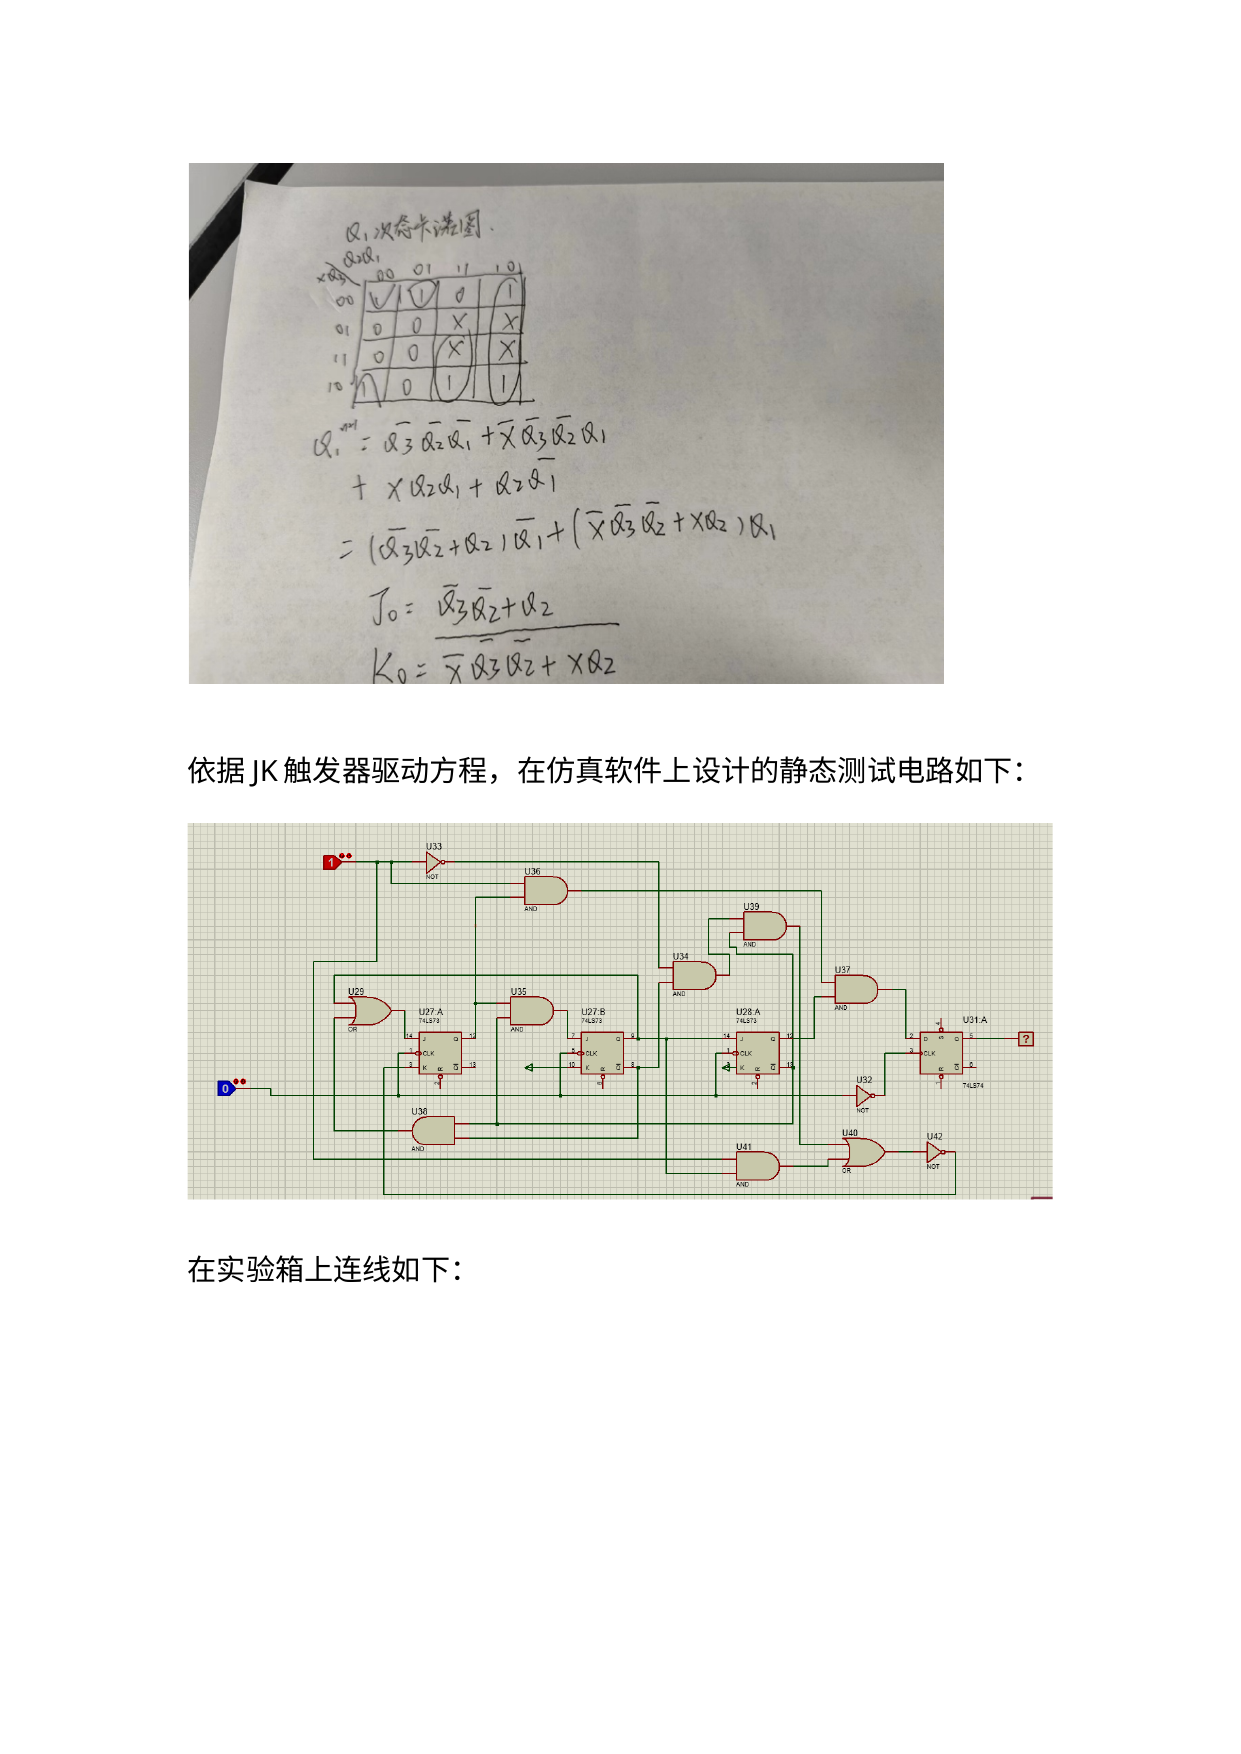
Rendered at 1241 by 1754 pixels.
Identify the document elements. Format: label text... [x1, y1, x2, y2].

picture [187, 823, 1053, 1201]
text 在实验箱上连线如下： [187, 1235, 1053, 1300]
text 依据JK触发器驱动方程，在仿真软件上设计的静态测试电路如下： [187, 736, 1053, 801]
picture [189, 163, 944, 684]
